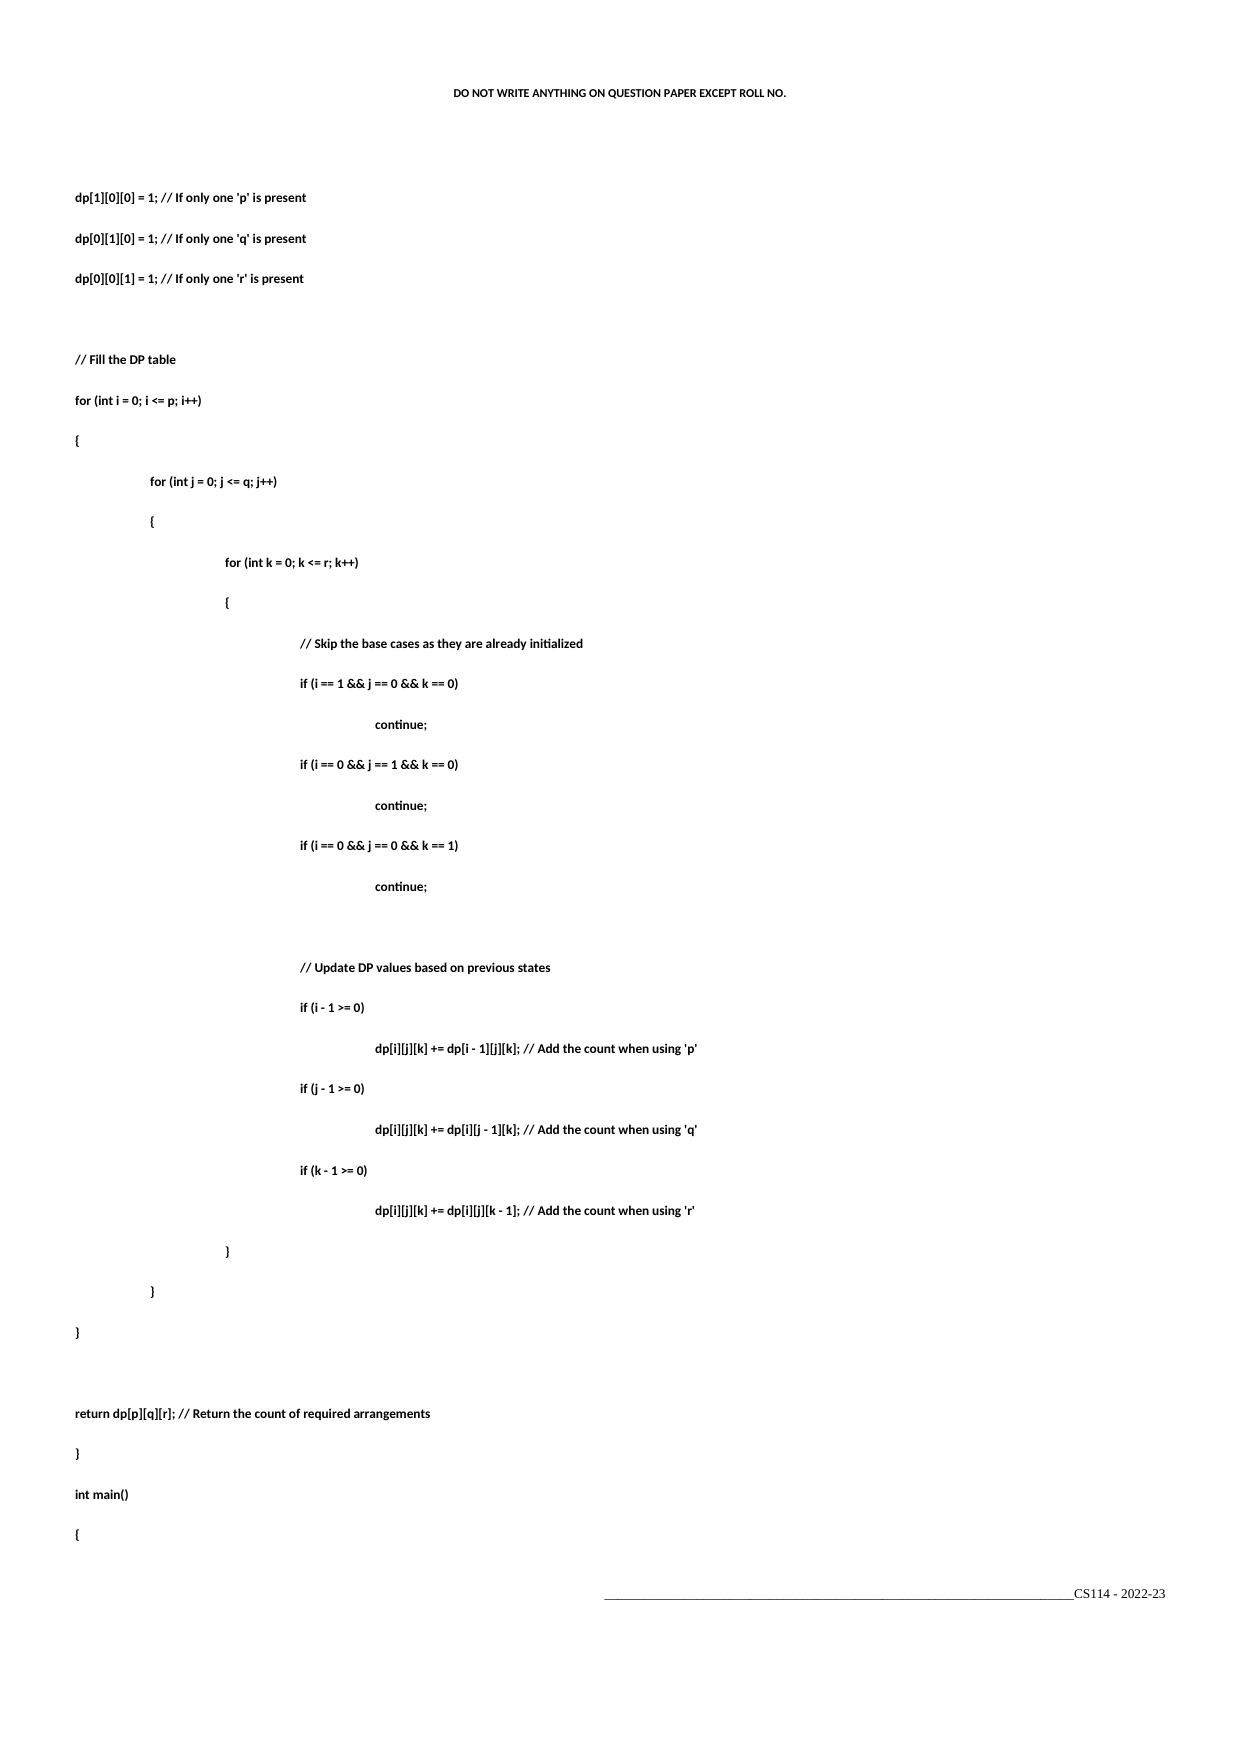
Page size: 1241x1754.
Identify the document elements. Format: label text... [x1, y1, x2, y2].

text continue; [75, 704, 1165, 732]
text } [75, 1231, 1165, 1259]
text dp[i][j][k] += dp[i - 1][j][k]; // Add the count when using 'p' [75, 1029, 1165, 1057]
text { [75, 421, 1165, 449]
text } [75, 1434, 1165, 1462]
text continue; [75, 786, 1165, 813]
text if (j - 1 >= 0) [75, 1069, 1165, 1097]
text // Skip the base cases as they are already initialized [75, 623, 1165, 651]
text for (int i = 0; i <= p; i++) [75, 380, 1165, 408]
text if (i == 0 && j == 1 && k == 0) [75, 745, 1165, 773]
text dp[0][0][1] = 1; // If only one 'r' is present [75, 259, 1165, 287]
text { [75, 583, 1165, 611]
text // Fill the DP table [75, 340, 1165, 368]
text return dp[p][q][r]; // Return the count of required arrangements [75, 1393, 1165, 1421]
text for (int j = 0; j <= q; j++) [75, 461, 1165, 489]
text dp[i][j][k] += dp[i][j][k - 1]; // Add the count when using 'r' [75, 1191, 1165, 1219]
text if (i == 0 && j == 0 && k == 1) [75, 826, 1165, 854]
text dp[i][j][k] += dp[i][j - 1][k]; // Add the count when using 'q' [75, 1110, 1165, 1138]
text continue; [75, 867, 1165, 894]
text } [75, 1312, 1165, 1340]
text { [75, 1515, 1165, 1543]
text { [75, 502, 1165, 530]
text if (k - 1 >= 0) [75, 1150, 1165, 1178]
text // Update DP values based on previous states [75, 948, 1165, 976]
text if (i == 1 && j == 0 && k == 0) [75, 664, 1165, 692]
text for (int k = 0; k <= r; k++) [75, 542, 1165, 570]
text dp[1][0][0] = 1; // If only one 'p' is present [75, 178, 1165, 206]
text } [75, 1272, 1165, 1300]
text dp[0][1][0] = 1; // If only one 'q' is present [75, 218, 1165, 246]
text int main() [75, 1474, 1165, 1502]
text if (i - 1 >= 0) [75, 988, 1165, 1016]
